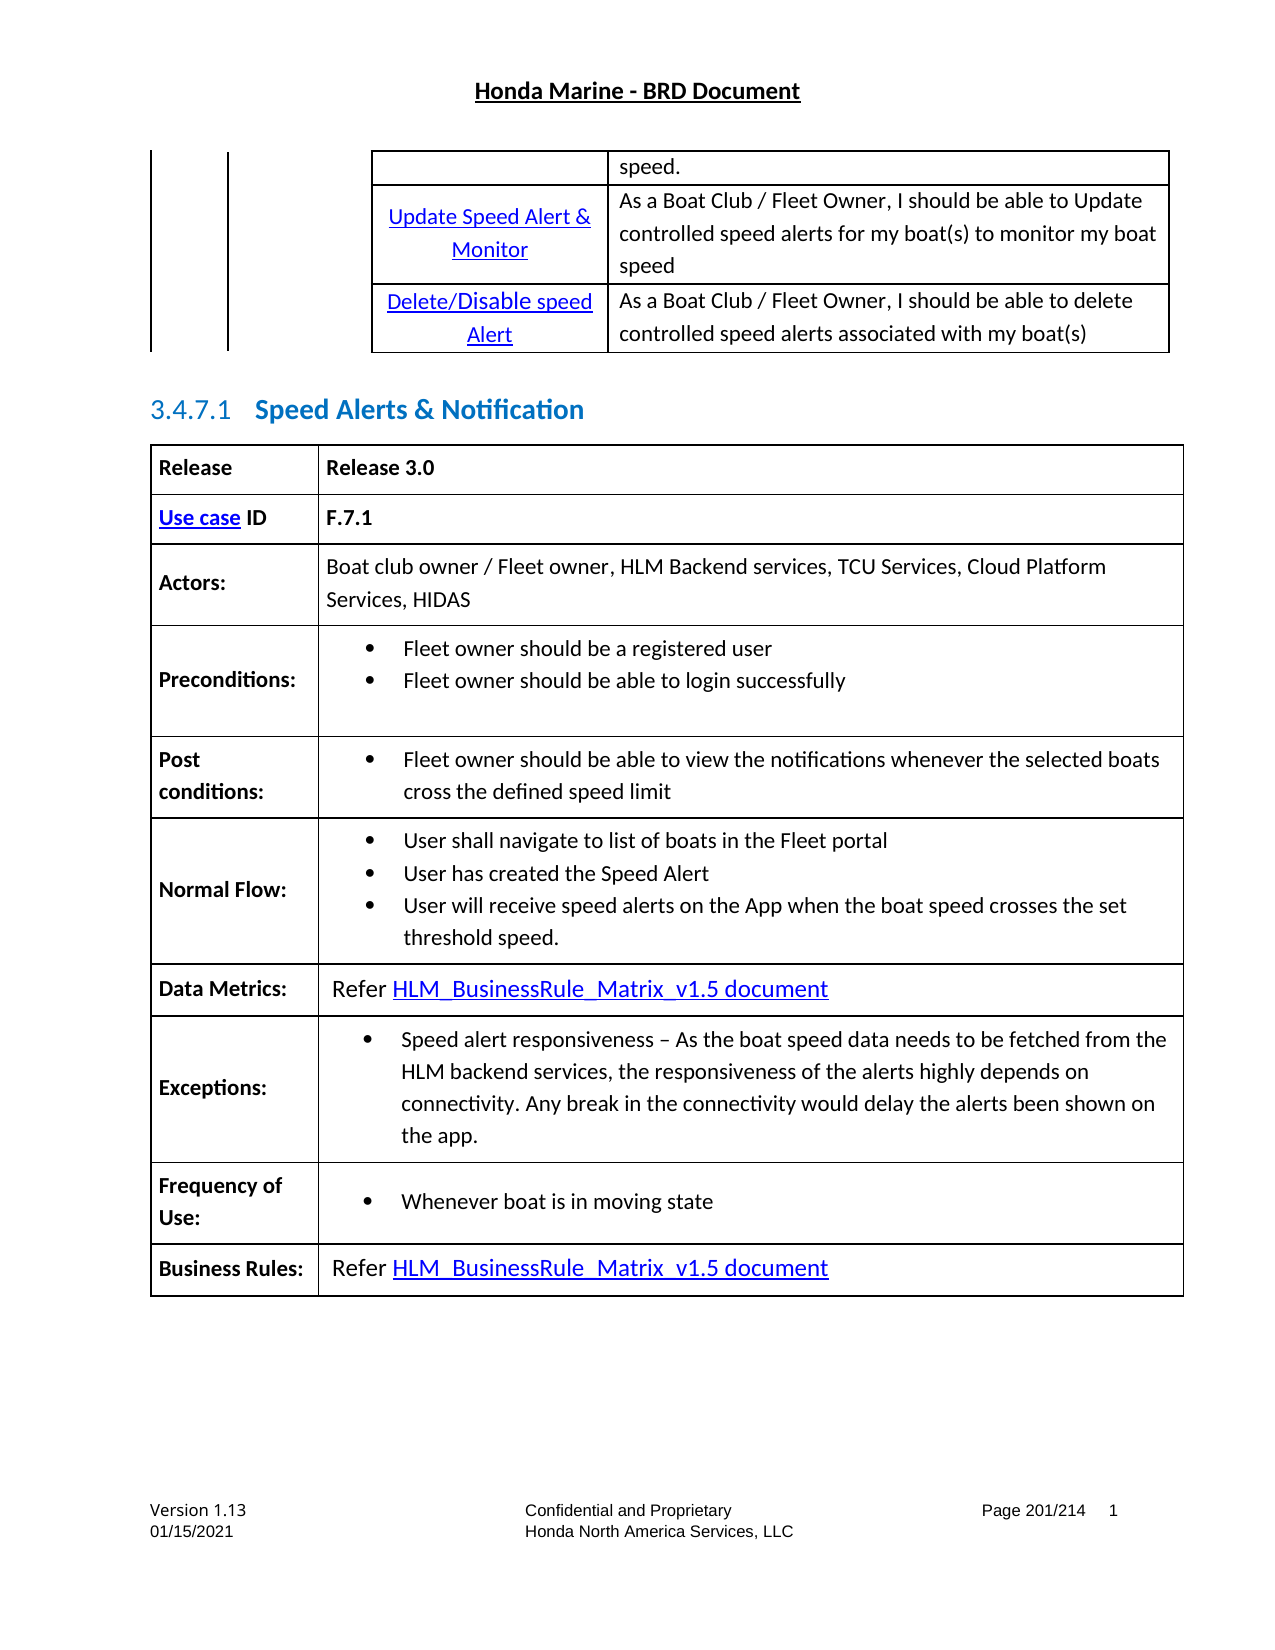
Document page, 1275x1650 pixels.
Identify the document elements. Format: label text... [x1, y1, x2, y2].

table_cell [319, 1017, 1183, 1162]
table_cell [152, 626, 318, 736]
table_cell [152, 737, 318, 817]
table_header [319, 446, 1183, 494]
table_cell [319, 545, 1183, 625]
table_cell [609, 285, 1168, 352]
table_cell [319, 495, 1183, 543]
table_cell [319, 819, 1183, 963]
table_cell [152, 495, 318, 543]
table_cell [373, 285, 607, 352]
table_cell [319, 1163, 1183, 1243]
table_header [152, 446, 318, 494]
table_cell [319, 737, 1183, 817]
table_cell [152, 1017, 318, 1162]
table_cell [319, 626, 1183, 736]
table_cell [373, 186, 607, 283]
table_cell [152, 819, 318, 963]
text Speed Alerts & Notification [150, 391, 1125, 426]
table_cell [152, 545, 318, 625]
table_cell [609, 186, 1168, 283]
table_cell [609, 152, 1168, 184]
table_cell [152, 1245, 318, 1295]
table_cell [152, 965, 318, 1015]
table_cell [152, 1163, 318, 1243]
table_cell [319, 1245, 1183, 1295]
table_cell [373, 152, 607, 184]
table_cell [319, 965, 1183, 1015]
